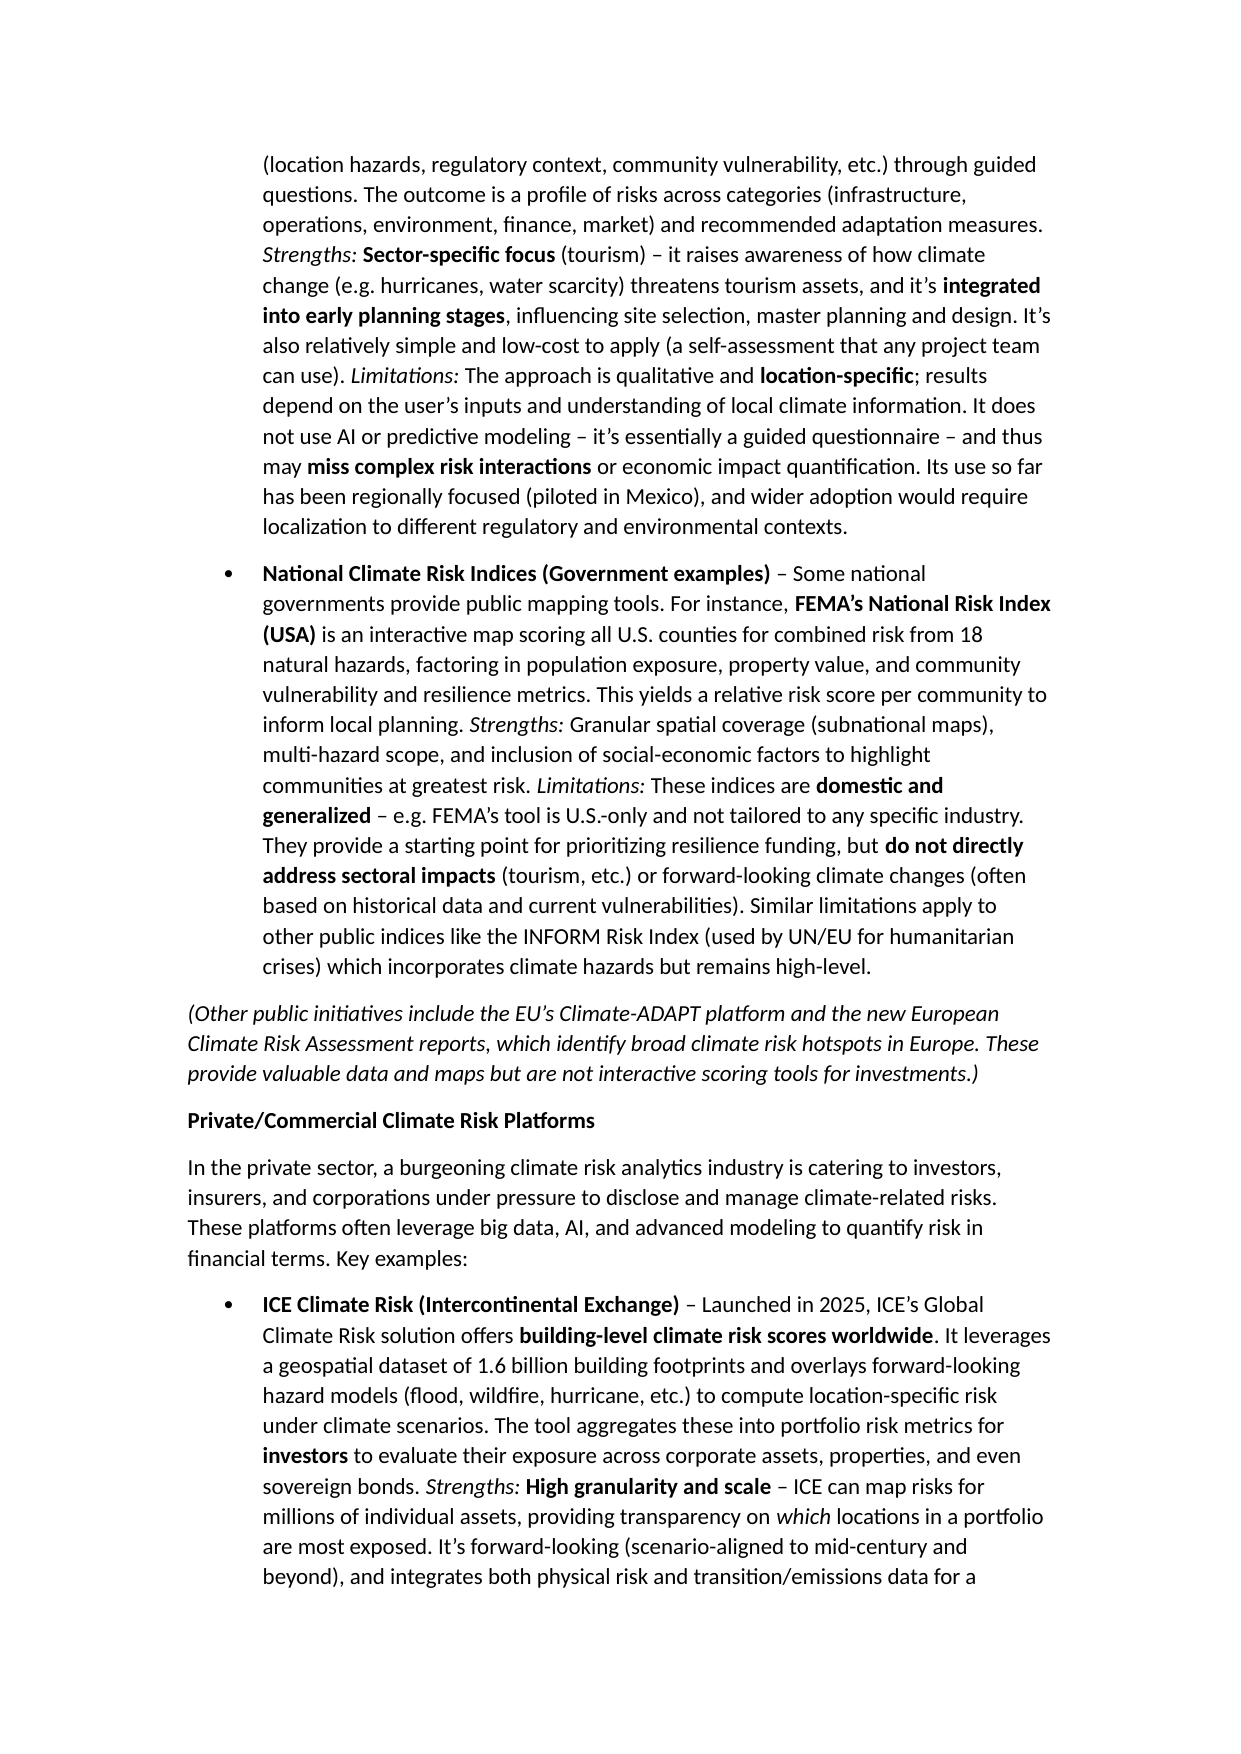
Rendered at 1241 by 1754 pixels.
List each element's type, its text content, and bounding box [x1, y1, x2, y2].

text Private/Commercial Climate Risk Platforms [187, 1106, 1053, 1134]
text In the private sector, a burgeoning climate risk analytics industry is catering to investors, insurers, and corporations under pressure to disclose and manage climate-related risks. These platforms often leverage big data, AI, and advanced modeling to quantify risk in financial terms. Key examples: [187, 1153, 1053, 1272]
text (Other public initiatives include the EU’s Climate-ADAPT platform and the new European Climate Risk Assessment reports, which identify broad climate risk hotspots in Europe. These provide valuable data and maps but are not interactive scoring tools for investments.) [187, 999, 1053, 1087]
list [225, 150, 1053, 541]
list National Climate Risk Indices (Government examples) – Some national governments provide public mapping tools. For instance, FEMA’s National Risk Index (USA) is an interactive map scoring all U.S. counties for combined risk from 18 natural hazards, factoring in population exposure, property value, and community vulnerability and resilience metrics. This yields a relative risk score per community to inform local planning. Strengths: Granular spatial coverage (subnational maps), multi-hazard scope, and inclusion of social-economic factors to highlight communities at greatest risk. Limitations: These indices are domestic and generalized – e.g. FEMA’s tool is U.S.-only and not tailored to any specific industry. They provide a starting point for prioritizing resilience funding, but do not directly address sectoral impacts (tourism, etc.) or forward-looking climate changes (often based on historical data and current vulnerabilities). Similar limitations apply to other public indices like the INFORM Risk Index (used by UN/EU for humanitarian crises) which incorporates climate hazards but remains high-level. [225, 559, 1053, 980]
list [225, 1291, 1053, 1591]
